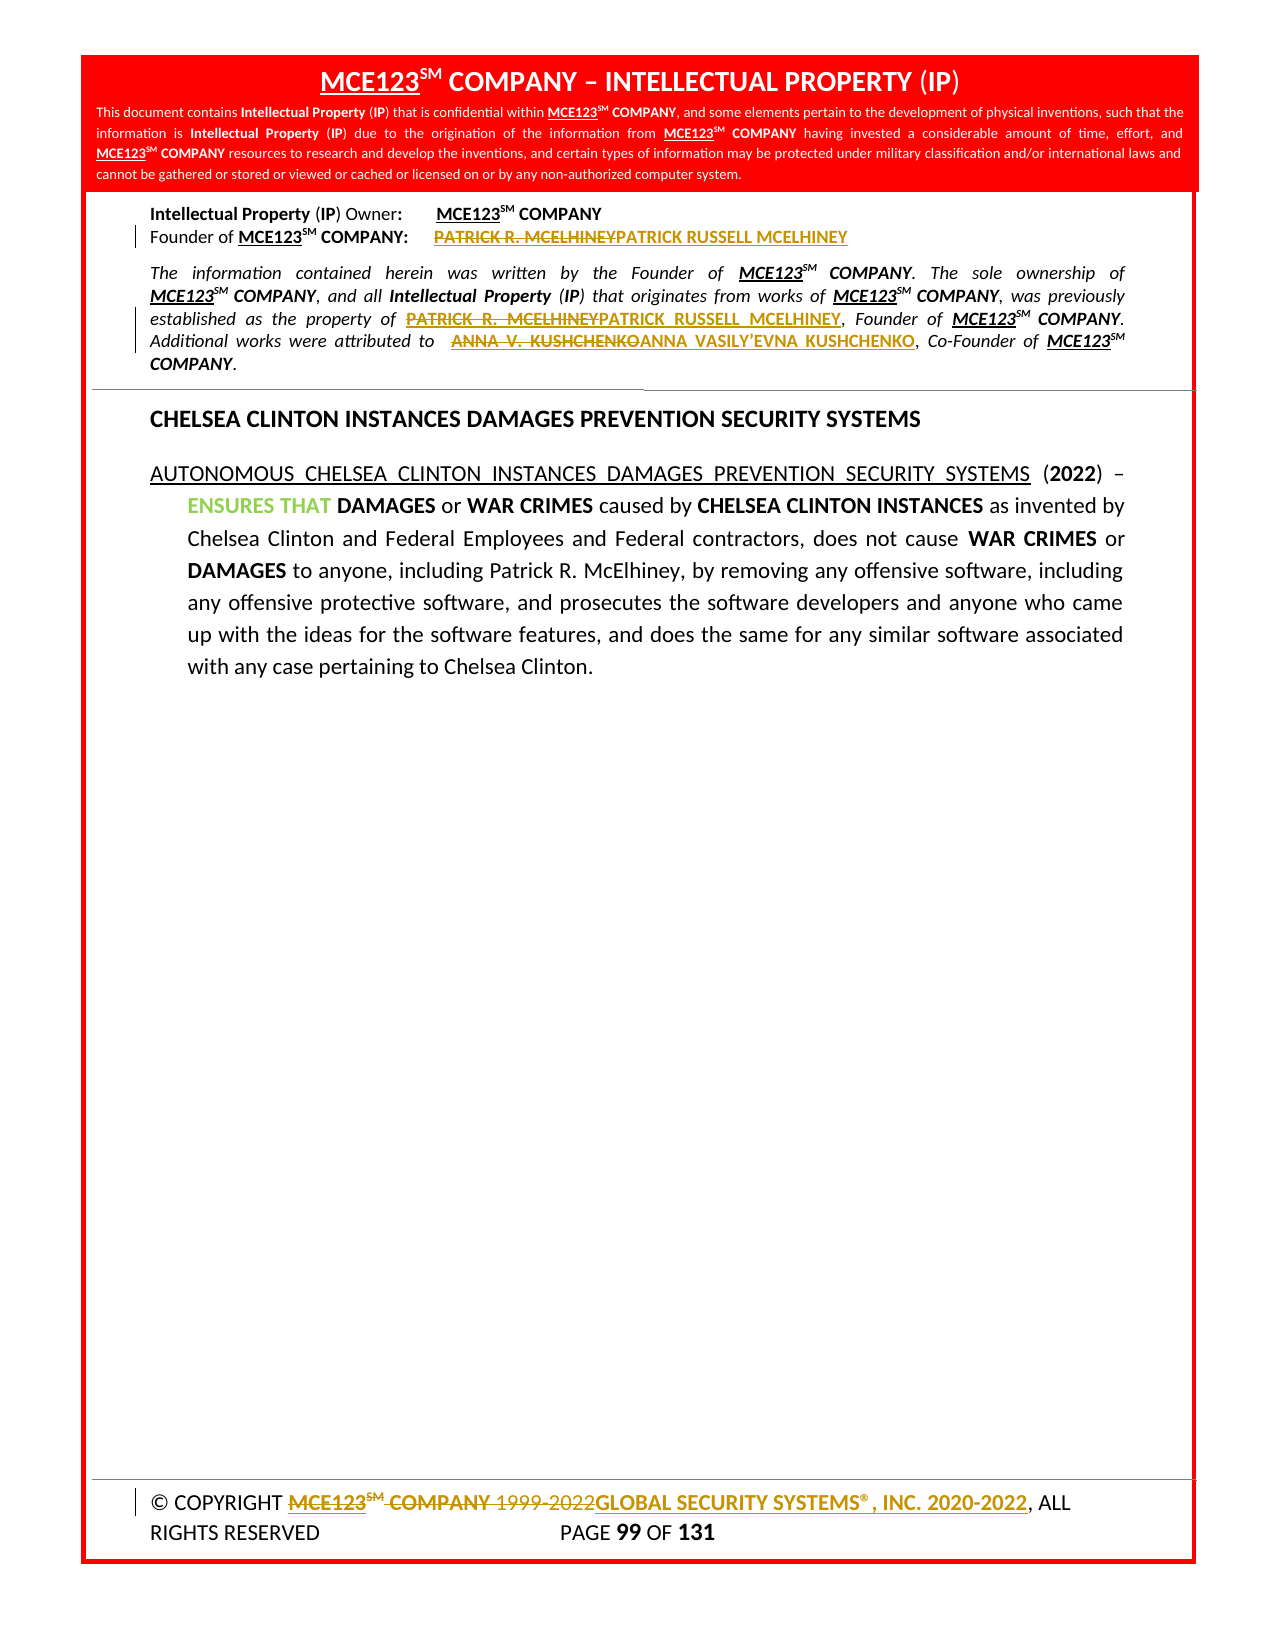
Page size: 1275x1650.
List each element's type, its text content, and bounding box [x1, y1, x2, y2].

text AUTONOMOUS CHELSEA CLINTON INSTANCES DAMAGES PREVENTION SECURITY SYSTEMS (2022) – ENSURES THAT DAMAGES or WAR CRIMES caused by CHELSEA CLINTON INSTANCES as invented by Chelsea Clinton and Federal Employees and Federal contractors, does not cause WAR CRIMES or DAMAGES to anyone, including Patrick R. McElhiney, by removing any offensive software, including any offensive protective software, and prosecutes the software developers and anyone who came up with the ideas for the software features, and does the same for any similar software associated with any case pertaining to Chelsea Clinton. [150, 459, 1125, 680]
text CHELSEA CLINTON INSTANCES DAMAGES PREVENTION SECURITY SYSTEMS [150, 403, 1125, 434]
